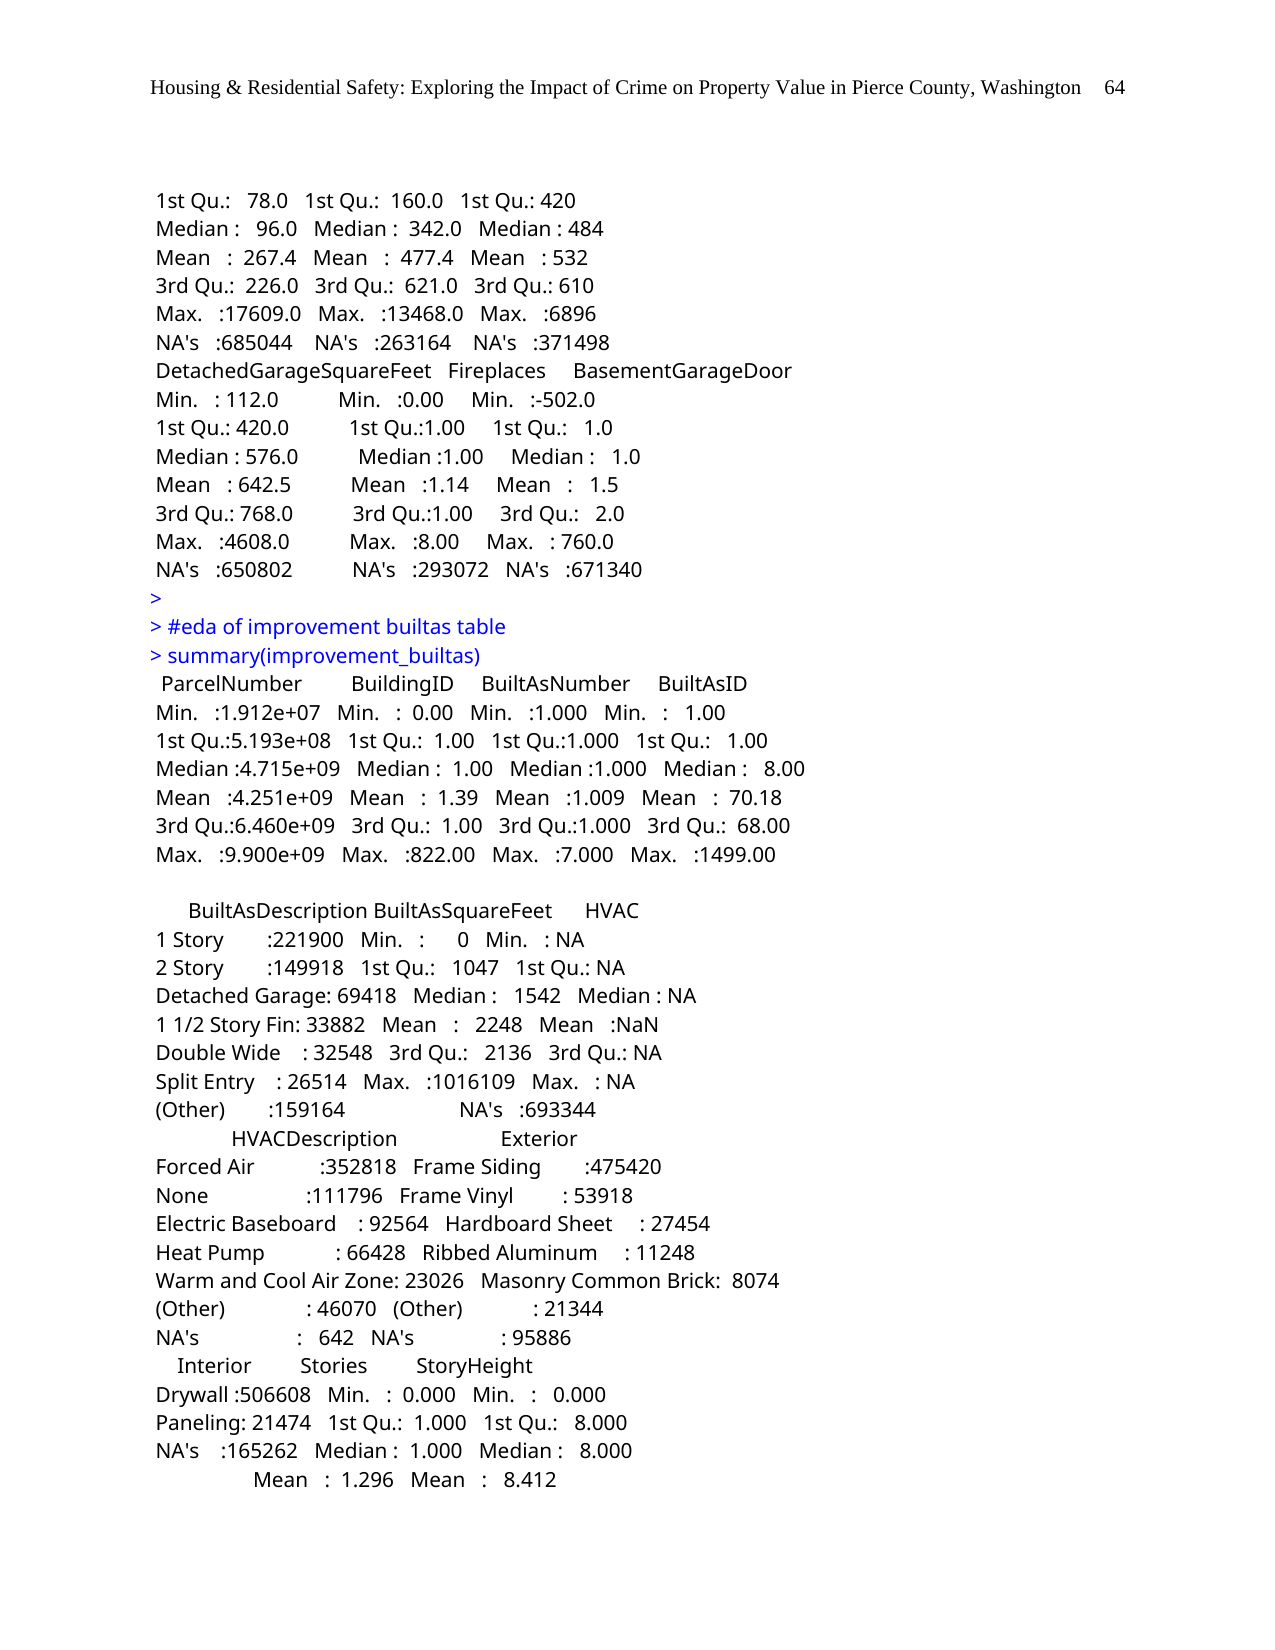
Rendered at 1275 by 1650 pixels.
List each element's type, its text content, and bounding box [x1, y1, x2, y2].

text Interior Stories StoryHeight [150, 1351, 1125, 1380]
text HVACDescription Exterior [150, 1124, 1125, 1152]
text Max. :9.900e+09 Max. :822.00 Max. :7.000 Max. :1499.00 [150, 840, 1125, 868]
text Median : 96.0 Median : 342.0 Median : 484 [150, 214, 1125, 243]
text > #eda of improvement builtas table [150, 612, 1125, 641]
text Mean : 1.296 Mean : 8.412 [150, 1465, 1125, 1493]
text NA's :650802 NA's :293072 NA's :671340 [150, 556, 1125, 584]
text (Other) :159164 NA's :693344 [150, 1095, 1125, 1124]
text Electric Baseboard : 92564 Hardboard Sheet : 27454 [150, 1209, 1125, 1238]
text ParcelNumber BuildingID BuiltAsNumber BuiltAsID [150, 669, 1125, 698]
text > [150, 584, 1125, 612]
text Warm and Cool Air Zone: 23026 Masonry Common Brick: 8074 [150, 1266, 1125, 1294]
text Paneling: 21474 1st Qu.: 1.000 1st Qu.: 8.000 [150, 1408, 1125, 1437]
text 3rd Qu.:6.460e+09 3rd Qu.: 1.00 3rd Qu.:1.000 3rd Qu.: 68.00 [150, 811, 1125, 840]
text Min. :1.912e+07 Min. : 0.00 Min. :1.000 Min. : 1.00 [150, 698, 1125, 726]
text Mean : 642.5 Mean :1.14 Mean : 1.5 [150, 470, 1125, 499]
text DetachedGarageSquareFeet Fireplaces BasementGarageDoor [150, 356, 1125, 385]
text Double Wide : 32548 3rd Qu.: 2136 3rd Qu.: NA [150, 1038, 1125, 1067]
text 1st Qu.: 78.0 1st Qu.: 160.0 1st Qu.: 420 [150, 186, 1125, 214]
text Max. :4608.0 Max. :8.00 Max. : 760.0 [150, 527, 1125, 556]
text Min. : 112.0 Min. :0.00 Min. :-502.0 [150, 385, 1125, 413]
text 1st Qu.:5.193e+08 1st Qu.: 1.00 1st Qu.:1.000 1st Qu.: 1.00 [150, 726, 1125, 754]
text 1st Qu.: 420.0 1st Qu.:1.00 1st Qu.: 1.0 [150, 413, 1125, 442]
text NA's : 642 NA's : 95886 [150, 1323, 1125, 1351]
text Median :4.715e+09 Median : 1.00 Median :1.000 Median : 8.00 [150, 754, 1125, 783]
text Heat Pump : 66428 Ribbed Aluminum : 11248 [150, 1238, 1125, 1266]
text Forced Air :352818 Frame Siding :475420 [150, 1152, 1125, 1181]
text BuiltAsDescription BuiltAsSquareFeet HVAC [150, 896, 1125, 925]
text 3rd Qu.: 768.0 3rd Qu.:1.00 3rd Qu.: 2.0 [150, 499, 1125, 527]
text Mean :4.251e+09 Mean : 1.39 Mean :1.009 Mean : 70.18 [150, 783, 1125, 811]
text Max. :17609.0 Max. :13468.0 Max. :6896 [150, 299, 1125, 328]
text Detached Garage: 69418 Median : 1542 Median : NA [150, 982, 1125, 1010]
text 1 1/2 Story Fin: 33882 Mean : 2248 Mean :NaN [150, 1010, 1125, 1038]
text Drywall :506608 Min. : 0.000 Min. : 0.000 [150, 1380, 1125, 1408]
text > summary(improvement_builtas) [150, 641, 1125, 669]
text 1 Story :221900 Min. : 0 Min. : NA [150, 925, 1125, 953]
text 3rd Qu.: 226.0 3rd Qu.: 621.0 3rd Qu.: 610 [150, 271, 1125, 299]
text Split Entry : 26514 Max. :1016109 Max. : NA [150, 1067, 1125, 1095]
text Mean : 267.4 Mean : 477.4 Mean : 532 [150, 243, 1125, 271]
text NA's :165262 Median : 1.000 Median : 8.000 [150, 1437, 1125, 1465]
text NA's :685044 NA's :263164 NA's :371498 [150, 328, 1125, 356]
text (Other) : 46070 (Other) : 21344 [150, 1294, 1125, 1323]
text 2 Story :149918 1st Qu.: 1047 1st Qu.: NA [150, 953, 1125, 982]
text None :111796 Frame Vinyl : 53918 [150, 1181, 1125, 1209]
text Median : 576.0 Median :1.00 Median : 1.0 [150, 442, 1125, 470]
